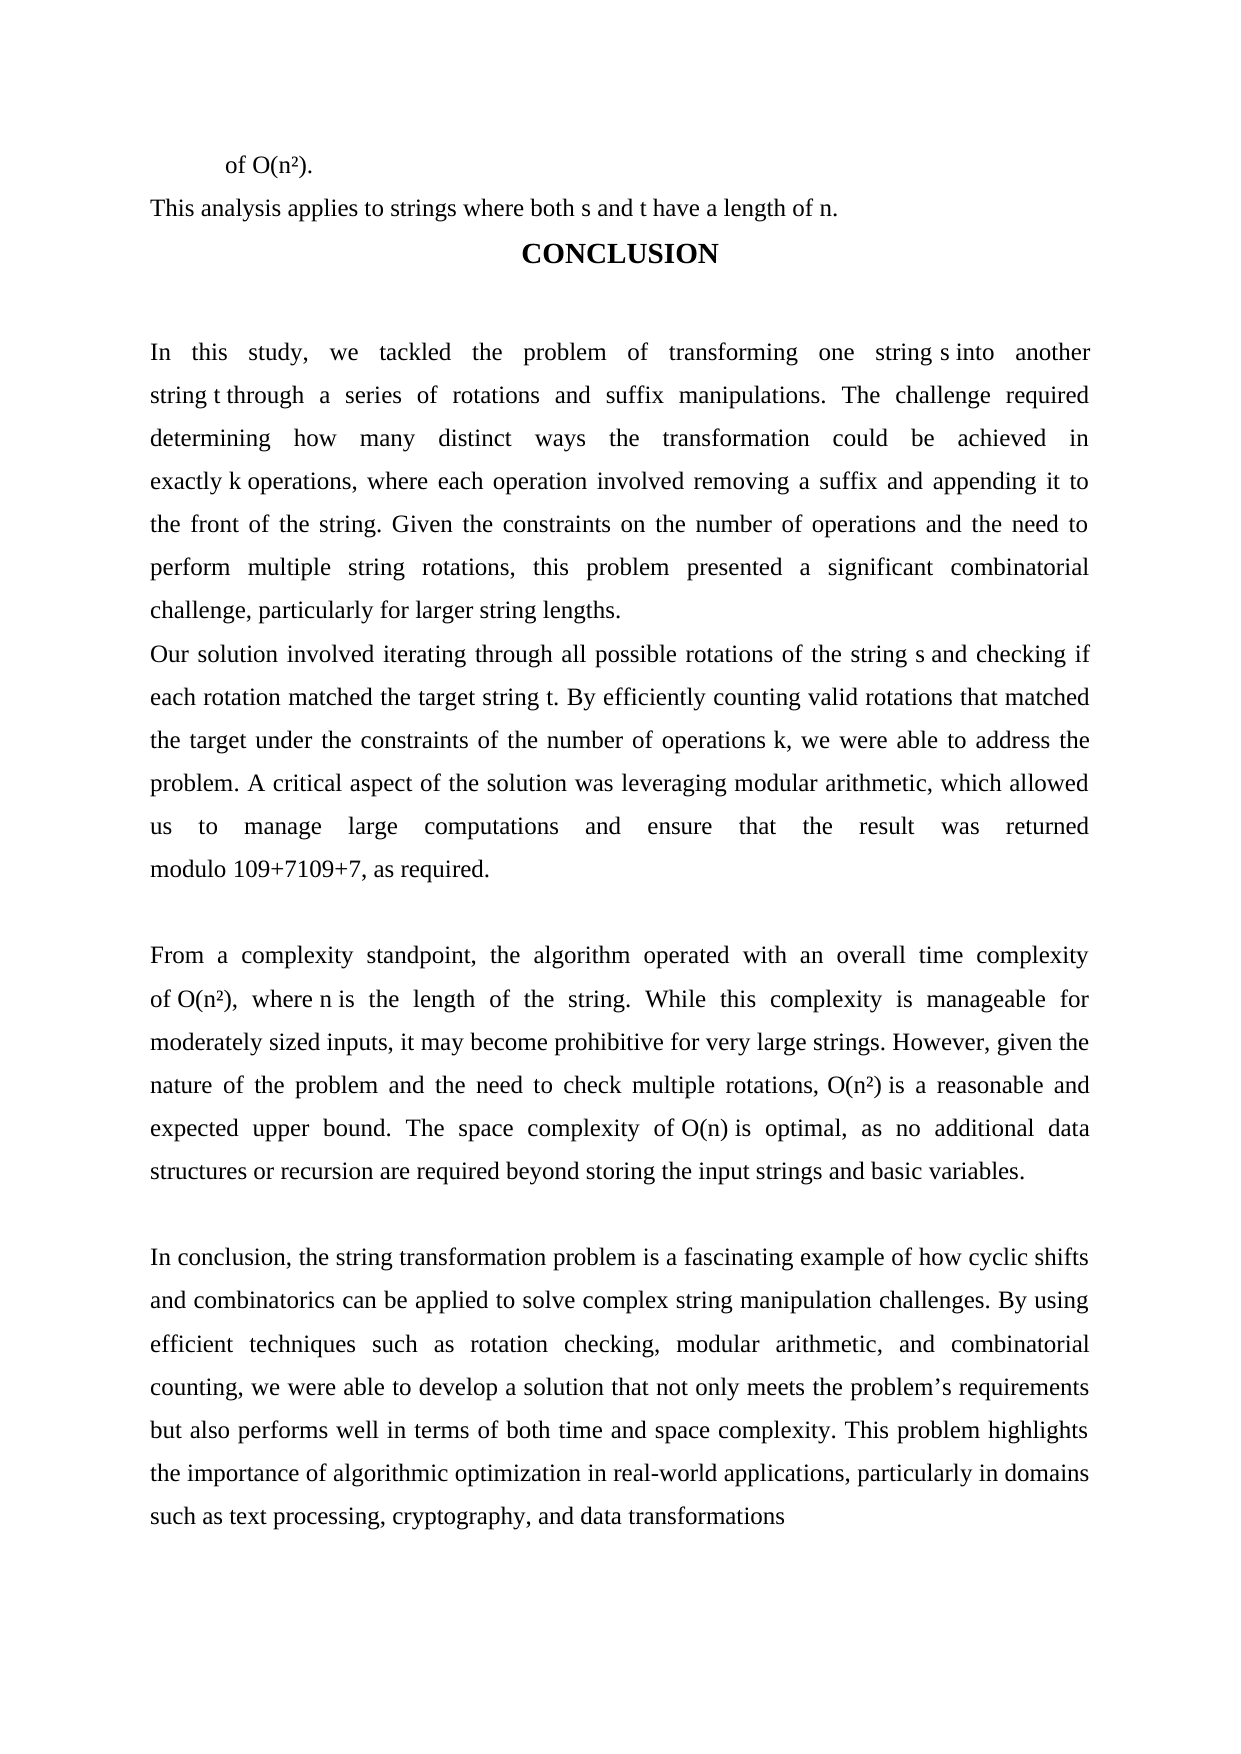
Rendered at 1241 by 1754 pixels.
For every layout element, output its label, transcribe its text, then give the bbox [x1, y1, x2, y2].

text In this study, we tackled the problem of transforming one string s into another string t through a series of rotations and suffix manipulations. The challenge required determining how many distinct ways the transformation could be achieved in exactly k operations, where each operation involved removing a suffix and appending it to the front of the string. Given the constraints on the number of operations and the need to perform multiple string rotations, this problem presented a significant combinatorial challenge, particularly for larger string lengths. [150, 337, 1090, 624]
text Our solution involved iterating through all possible rotations of the string s and checking if each rotation matched the target string t. By efficiently counting valid rotations that matched the target under the constraints of the number of operations k, we were able to address the problem. A critical aspect of the solution was leveraging modular arithmetic, which allowed us to manage large computations and ensure that the result was returned modulo 109+7109+7, as required. [150, 639, 1090, 883]
text In conclusion, the string transformation problem is a fascinating example of how cyclic shifts and combinatorics can be applied to solve complex string manipulation challenges. By using efficient techniques such as rotation checking, modular arithmetic, and combinatorial counting, we were able to develop a solution that not only meets the problem’s requirements but also performs well in terms of both time and space complexity. This problem highlights the importance of algorithmic optimization in real-world applications, particularly in domains such as text processing, cryptography, and data transformations [150, 1242, 1090, 1530]
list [187, 150, 1090, 179]
text From a complexity standpoint, the algorithm operated with an overall time complexity of O(n²), where n is the length of the string. While this complexity is manageable for moderately sized inputs, it may become prohibitive for very large strings. However, given the nature of the problem and the need to check multiple rotations, O(n²) is a reasonable and expected upper bound. The space complexity of O(n) is optimal, as no additional data structures or recursion are required beyond storing the input strings and basic variables. [150, 941, 1090, 1185]
text This analysis applies to strings where both s and t have a length of n. [150, 193, 1090, 222]
text CONCLUSION [150, 236, 1090, 270]
